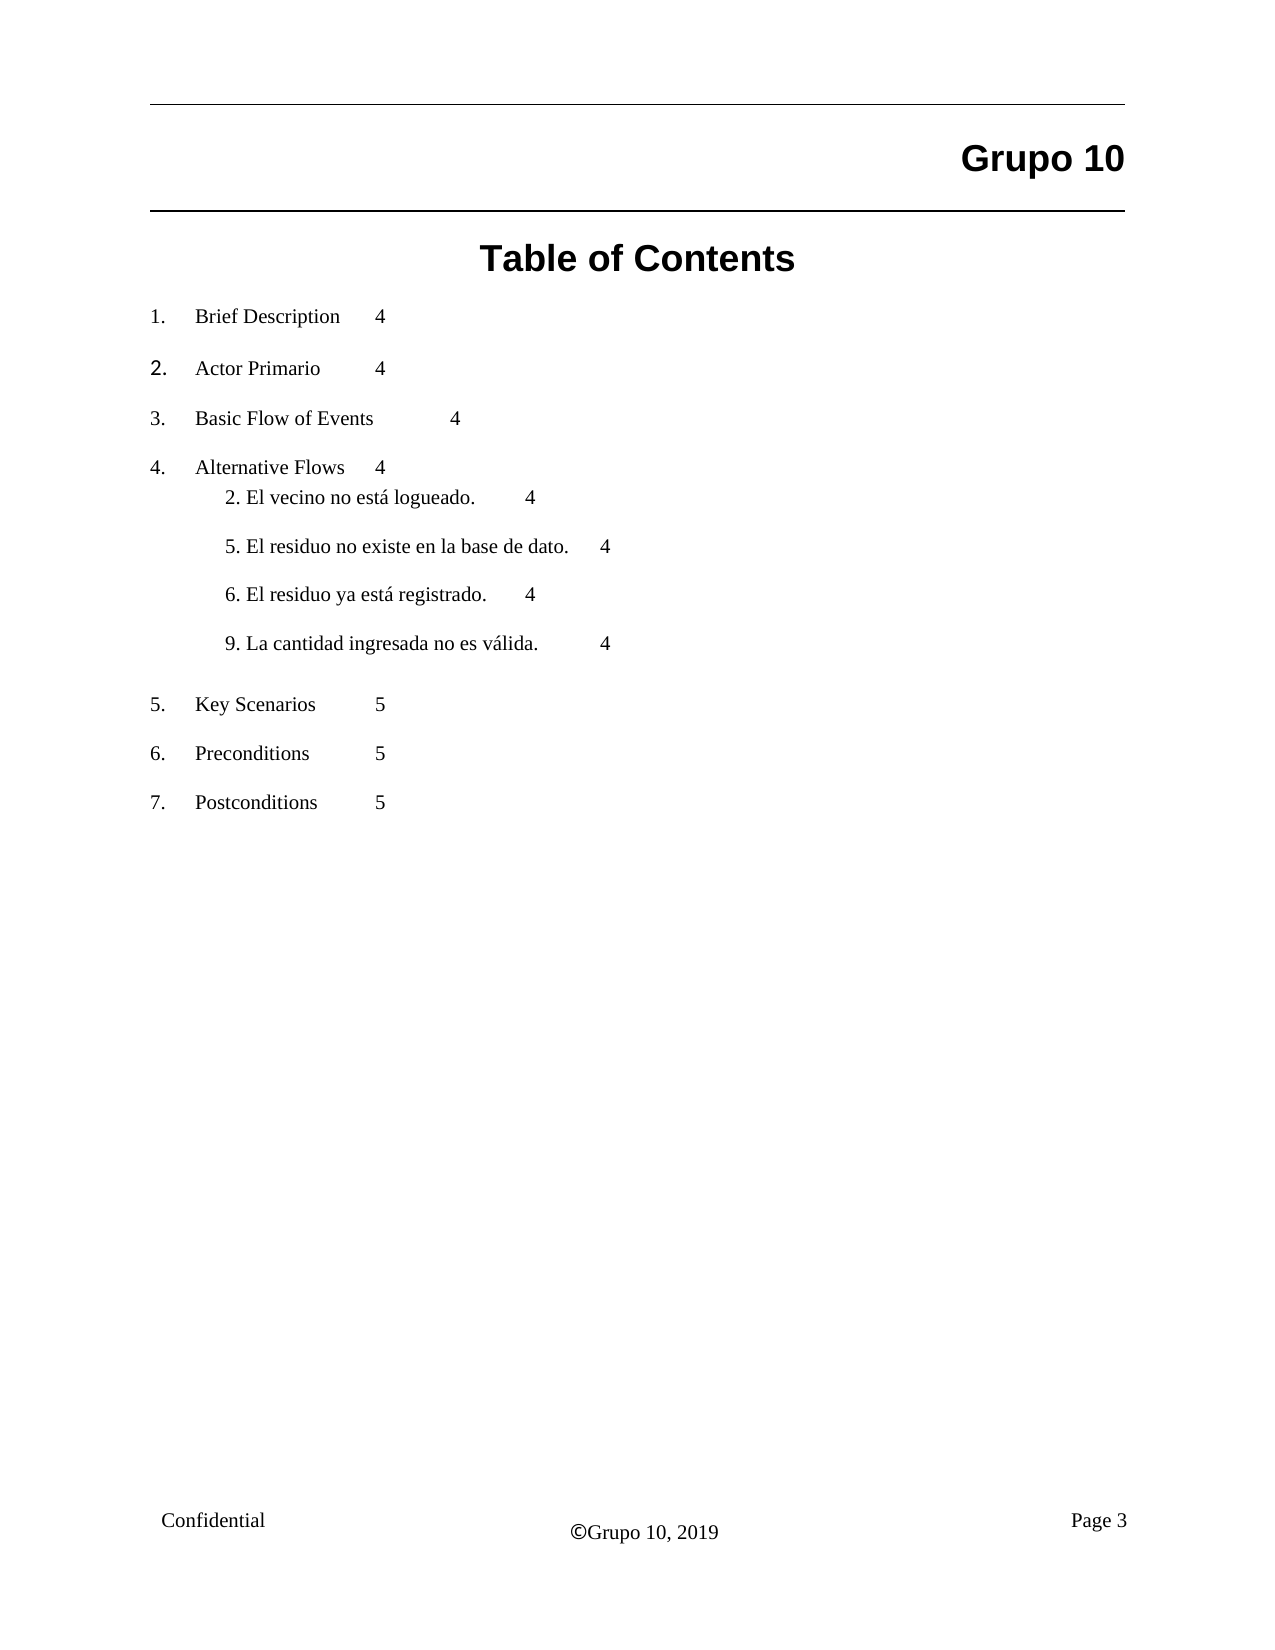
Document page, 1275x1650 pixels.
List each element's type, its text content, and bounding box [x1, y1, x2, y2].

text Table of Contents [150, 236, 1125, 279]
